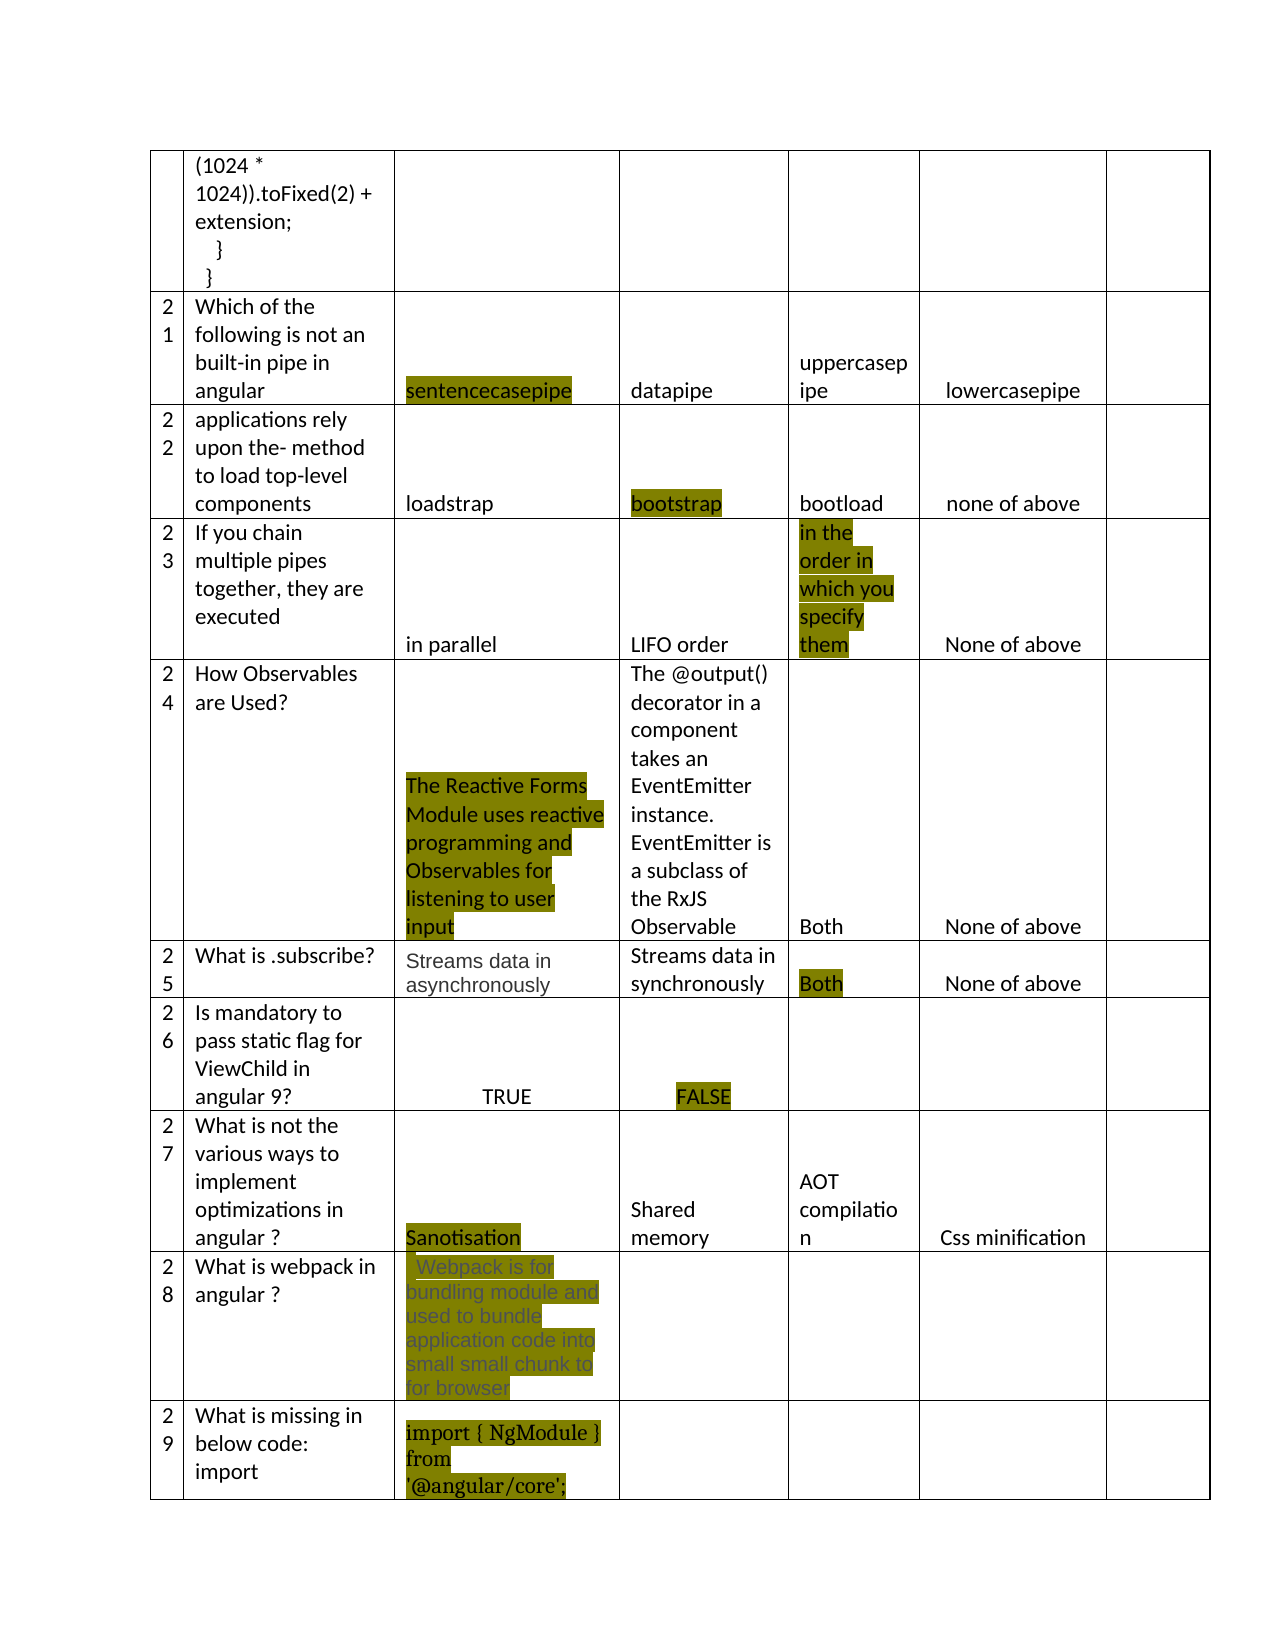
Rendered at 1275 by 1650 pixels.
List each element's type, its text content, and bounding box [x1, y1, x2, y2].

table_cell [1107, 941, 1209, 997]
table_cell [920, 1401, 1106, 1499]
table_cell Sanotisation [395, 1111, 619, 1251]
table_cell FALSE [620, 998, 788, 1110]
table_cell Webpack is for bundling module and used to bundle application code into small small chunk to for browser [416, 1252, 619, 1400]
table_cell 26 [151, 998, 183, 1110]
table_cell bootstrap [620, 405, 788, 517]
table_cell Both [789, 941, 919, 997]
table_cell [789, 1401, 919, 1499]
table_cell [920, 998, 1106, 1110]
table_cell [920, 151, 1106, 291]
table_cell [920, 1252, 1106, 1400]
table_cell Streams data in synchronously [620, 941, 788, 997]
table_cell [1107, 660, 1209, 940]
table_cell sentencecasepipe [395, 292, 619, 404]
table_cell What is not the various ways to implement optimizations in angular ? [184, 1111, 394, 1251]
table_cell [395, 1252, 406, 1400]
table_cell Which of the following is not an built-in pipe in angular [184, 292, 394, 404]
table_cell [395, 151, 619, 291]
table_cell [1107, 151, 1209, 291]
table_cell The @output() decorator in a component takes an EventEmitter instance. EventEmitter is a subclass of the RxJS Observable [620, 660, 788, 940]
table_cell None of above [920, 941, 1106, 997]
table_cell None of above [920, 519, 1106, 658]
table_cell 22 [151, 405, 183, 517]
table_cell [1107, 1252, 1209, 1400]
table_cell Both [789, 660, 919, 940]
table_cell Streams data in asynchronously [395, 941, 619, 997]
table_cell [789, 151, 919, 291]
table_cell What is .subscribe? [184, 941, 394, 997]
table_cell none of above [920, 405, 1106, 517]
table_cell 29 [151, 1401, 183, 1499]
table_cell [620, 1252, 788, 1400]
table_cell 23 [151, 519, 183, 658]
table_cell [1107, 292, 1209, 404]
table_cell [620, 151, 788, 291]
table_cell How Observables are Used? [184, 660, 394, 940]
table_cell Shared memory [620, 1111, 788, 1251]
table_cell Is mandatory to pass static flag for ViewChild in angular 9? [184, 998, 394, 1110]
table_cell 20 [151, 151, 183, 291]
table_cell [1107, 519, 1209, 658]
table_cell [395, 1401, 619, 1499]
table_cell lowercasepipe [920, 292, 1106, 404]
table_cell [1107, 1111, 1209, 1251]
table_cell in the order in which you specify them [789, 519, 919, 658]
table_cell AOT compilation [789, 1111, 919, 1251]
table_cell [1107, 1401, 1209, 1499]
table_cell LIFO order [620, 519, 788, 658]
table_cell 24 [151, 660, 183, 940]
table_cell applications rely upon the- method to load top-level components [184, 405, 394, 517]
table_cell [1107, 998, 1209, 1110]
table_cell 21 [151, 292, 183, 404]
table_cell The Reactive Forms Module uses reactive programming and Observables for listening to user input [395, 660, 619, 940]
table_cell [1107, 405, 1209, 517]
table_cell uppercasepipe [789, 292, 919, 404]
table_cell in parallel [395, 519, 619, 658]
table_cell None of above [920, 660, 1106, 940]
table_cell datapipe [620, 292, 788, 404]
table_cell [789, 1252, 919, 1400]
table_cell If you chain multiple pipes together, they are executed [184, 519, 394, 658]
table_cell TRUE [395, 998, 619, 1110]
table_cell 25 [151, 941, 183, 997]
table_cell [184, 1401, 394, 1499]
table_cell [789, 998, 919, 1110]
table_cell 28 [151, 1252, 183, 1400]
table_cell What is webpack in angular ? [184, 1252, 394, 1400]
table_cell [184, 151, 394, 291]
table_cell 27 [151, 1111, 183, 1251]
table_cell [620, 1401, 788, 1499]
table_cell loadstrap [395, 405, 619, 517]
table_cell bootload [789, 405, 919, 517]
table_cell Css minification [920, 1111, 1106, 1251]
